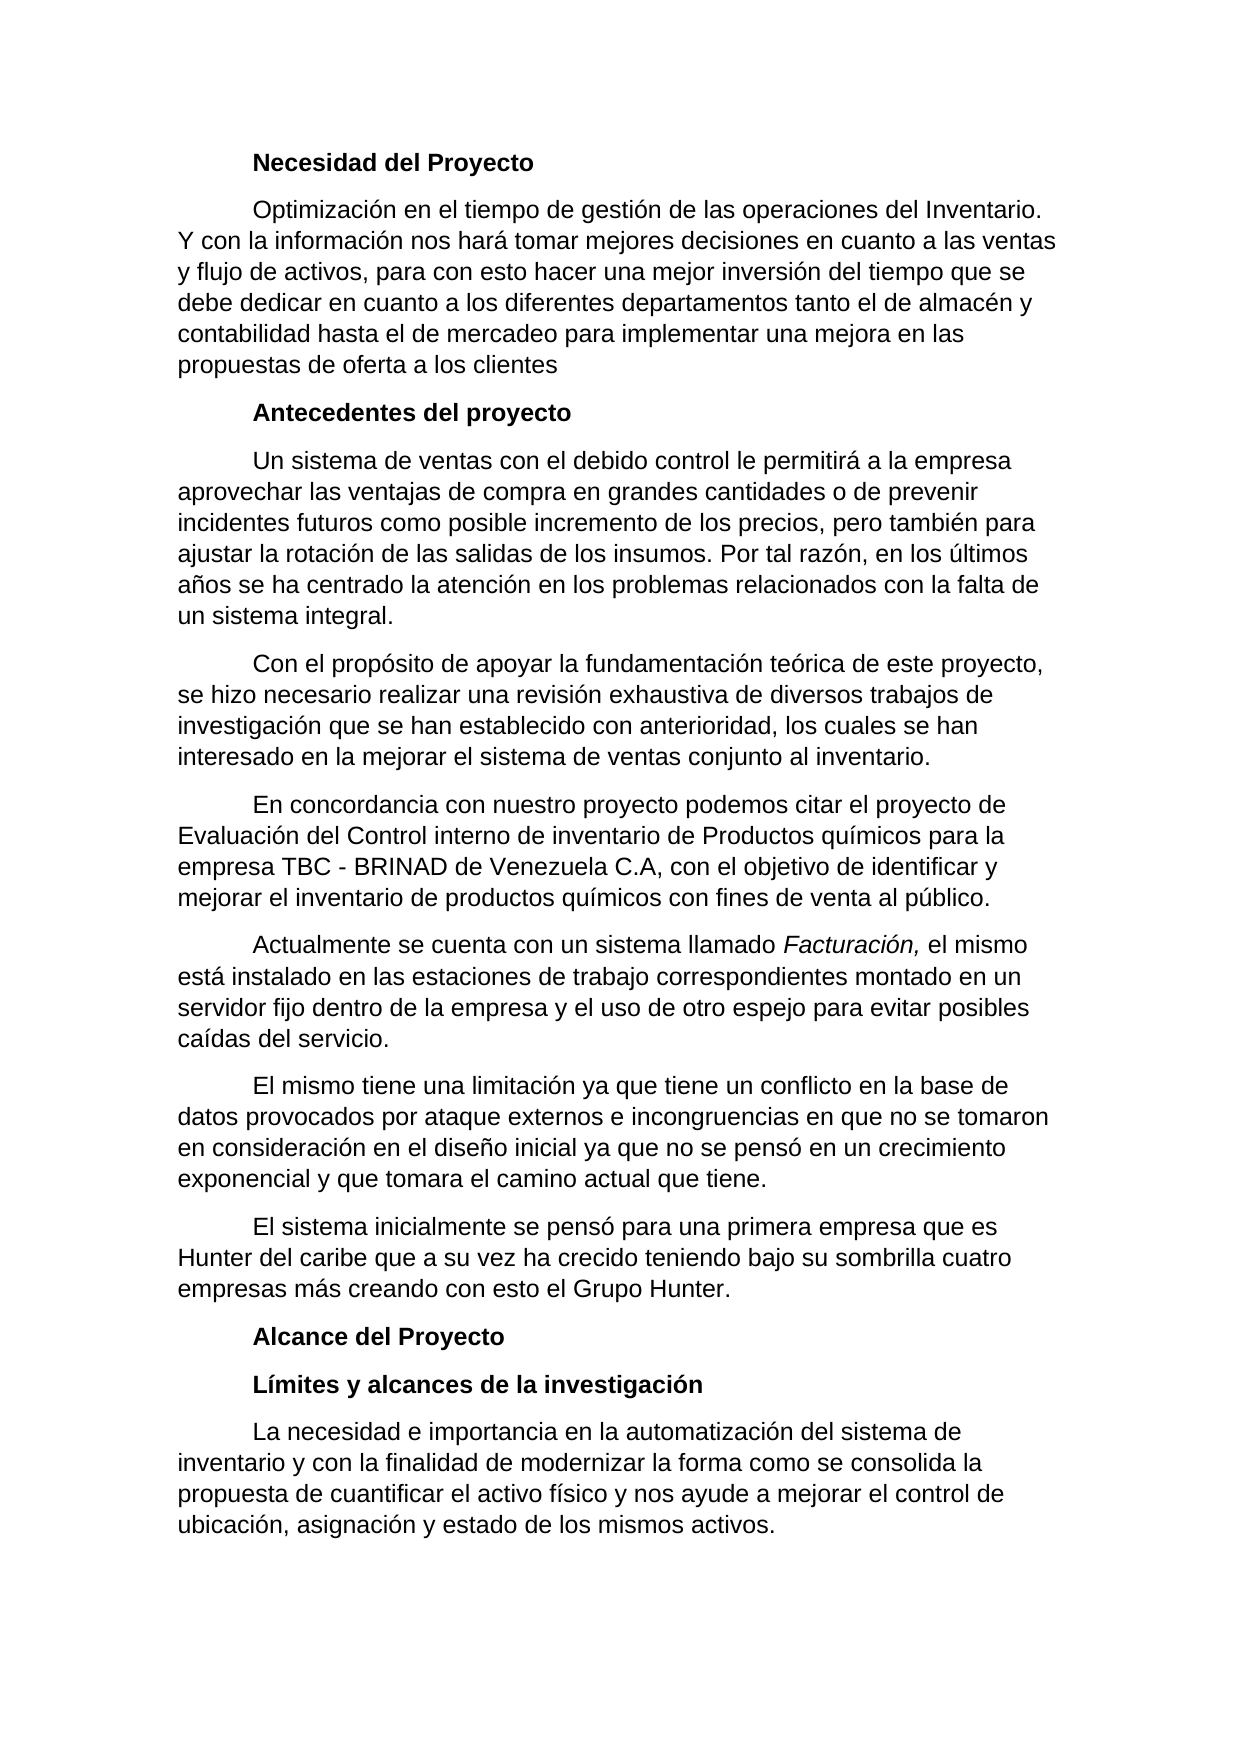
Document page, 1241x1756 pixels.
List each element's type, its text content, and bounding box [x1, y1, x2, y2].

text Con el propósito de apoyar la fundamentación teórica de este proyecto, se hizo necesario realizar una revisión exhaustiva de diversos trabajos de investigación que se han establecido con anterioridad, los cuales se han interesado en la mejorar el sistema de ventas conjunto al inventario. [177, 649, 1063, 771]
text Necesidad del Proyecto [252, 148, 1063, 176]
text En concordancia con nuestro proyecto podemos citar el proyecto de Evaluación del Control interno de inventario de Productos químicos para la empresa TBC - BRINAD de Venezuela C.A, con el objetivo de identificar y mejorar el inventario de productos químicos con fines de venta al público. [177, 790, 1063, 912]
text Alcance del Proyecto [252, 1322, 1063, 1351]
text El mismo tiene una limitación ya que tiene un conflicto en la base de datos provocados por ataque externos e incongruencias en que no se tomaron en consideración en el diseño inicial ya que no se pensó en un crecimiento exponencial y que tomara el camino actual que tiene. [177, 1071, 1063, 1193]
text Antecedentes del proyecto [252, 398, 1063, 427]
text Un sistema de ventas con el debido control le permitirá a la empresa aprovechar las ventajas de compra en grandes cantidades o de prevenir incidentes futuros como posible incremento de los precios, pero también para ajustar la rotación de las salidas de los insumos. Por tal razón, en los últimos años se ha centrado la atención en los problemas relacionados con la falta de un sistema integral. [177, 446, 1063, 630]
text La necesidad e importancia en la automatización del sistema de inventario y con la finalidad de modernizar la forma como se consolida la propuesta de cuantificar el activo físico y nos ayude a mejorar el control de ubicación, asignación y estado de los mismos activos. [177, 1417, 1063, 1539]
text Límites y alcances de la investigación [177, 1370, 1063, 1398]
text El sistema inicialmente se pensó para una primera empresa que es Hunter del caribe que a su vez ha crecido teniendo bajo su sombrilla cuatro empresas más creando con esto el Grupo Hunter. [177, 1212, 1063, 1303]
text Actualmente se cuenta con un sistema llamado Facturación, el mismo está instalado en las estaciones de trabajo correspondientes montado en un servidor fijo dentro de la empresa y el uso de otro espejo para evitar posibles caídas del servicio. [177, 931, 1063, 1052]
